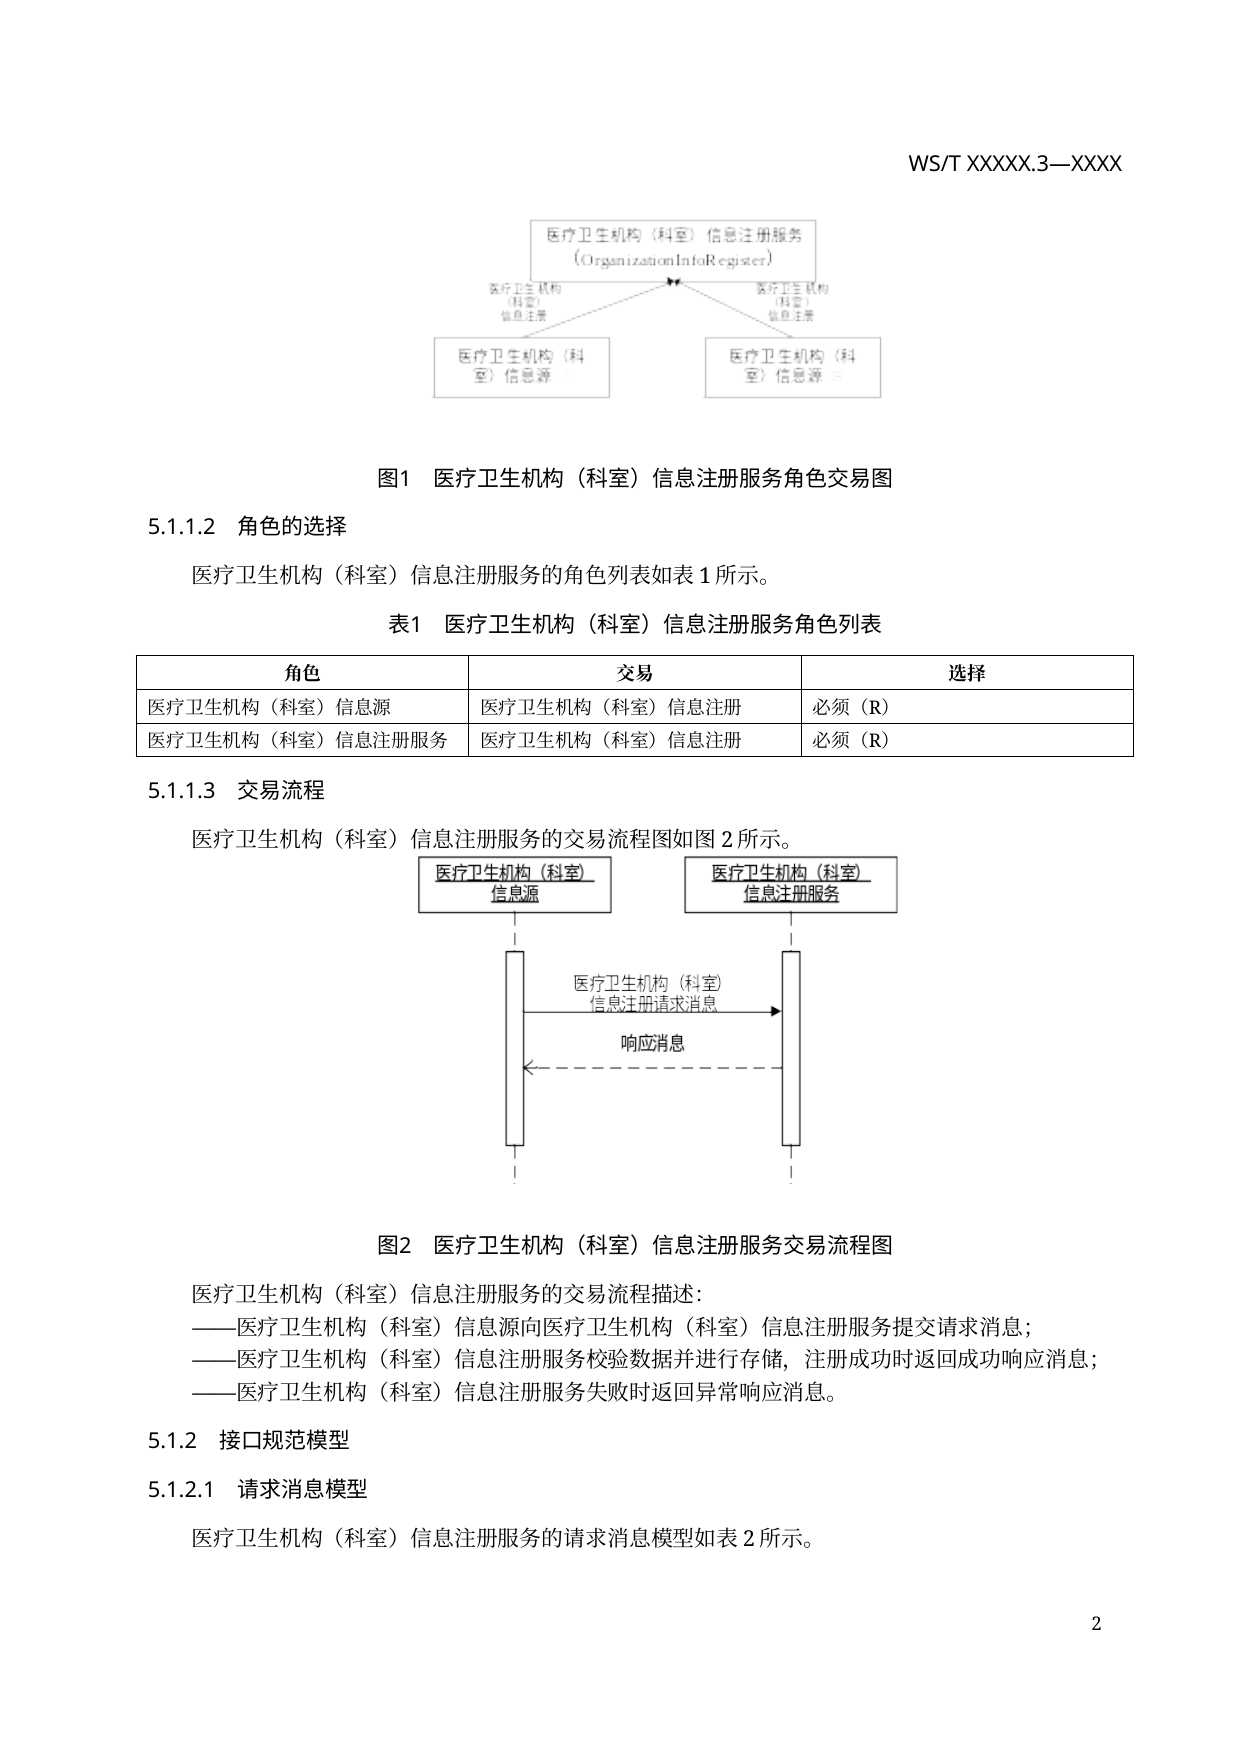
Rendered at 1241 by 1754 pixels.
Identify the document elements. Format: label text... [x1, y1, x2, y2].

text 医疗卫生机构（科室）信息注册服务的请求消息模型如表2所示。 [148, 1521, 1122, 1553]
text 医疗卫生机构（科室）信息注册服务的角色列表如表1所示。 [148, 558, 1122, 590]
text 角色的选择 [148, 509, 1122, 542]
table_header 交易 [469, 656, 801, 689]
text 医疗卫生机构（科室）信息注册服务的交易流程图如图2所示。 [148, 822, 1122, 854]
text 接口规范模型 [148, 1423, 1122, 1456]
text 医疗卫生机构（科室）信息源向医疗卫生机构（科室）信息注册服务提交请求消息； [192, 1309, 1122, 1342]
table_header 角色 [137, 656, 468, 689]
text 交易流程 [148, 773, 1122, 806]
table_cell 必须（R） [802, 724, 1133, 756]
text 请求消息模型 [148, 1472, 1122, 1504]
table_cell 医疗卫生机构（科室）信息注册 [469, 724, 801, 756]
table_cell 医疗卫生机构（科室）信息注册 [469, 690, 801, 722]
text 医疗卫生机构（科室）信息注册服务失败时返回异常响应消息。 [192, 1374, 1122, 1407]
text 医疗卫生机构（科室）信息注册服务角色交易图 [148, 460, 1122, 493]
table_cell 医疗卫生机构（科室）信息源 [137, 690, 468, 722]
table_cell 医疗卫生机构（科室）信息注册服务 [137, 724, 468, 756]
table_header 选择 [802, 656, 1133, 689]
text 医疗卫生机构（科室）信息注册服务的交易流程描述： [148, 1277, 1122, 1309]
table_cell 必须（R） [802, 690, 1133, 722]
text 医疗卫生机构（科室）信息注册服务校验数据并进行存储，注册成功时返回成功响应消息； [192, 1342, 1122, 1374]
text 医疗卫生机构（科室）信息注册服务交易流程图 [148, 1228, 1122, 1261]
text 医疗卫生机构（科室）信息注册服务角色列表 [148, 607, 1122, 639]
